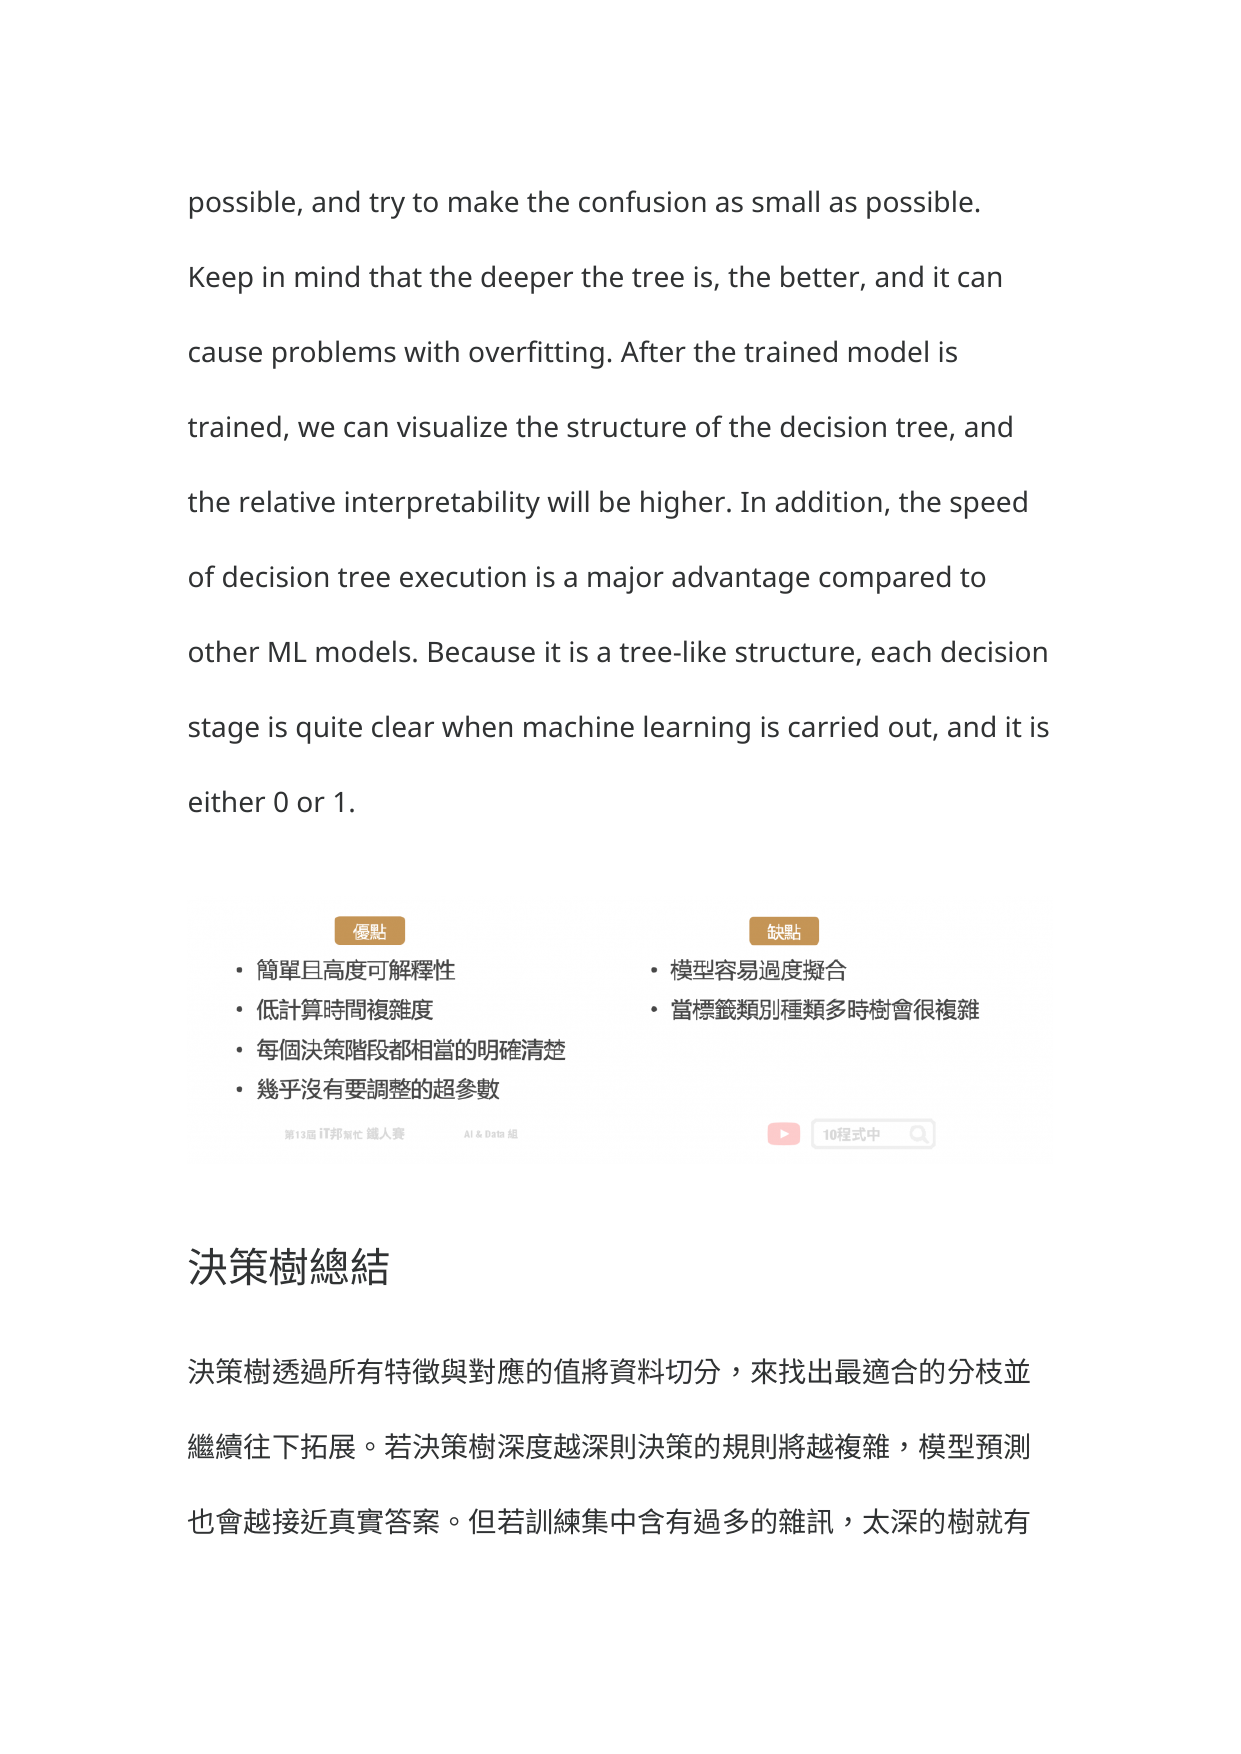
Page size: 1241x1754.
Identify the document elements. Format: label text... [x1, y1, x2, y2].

subtitle 決策樹總結 [187, 1227, 1053, 1302]
picture [187, 896, 1053, 1164]
